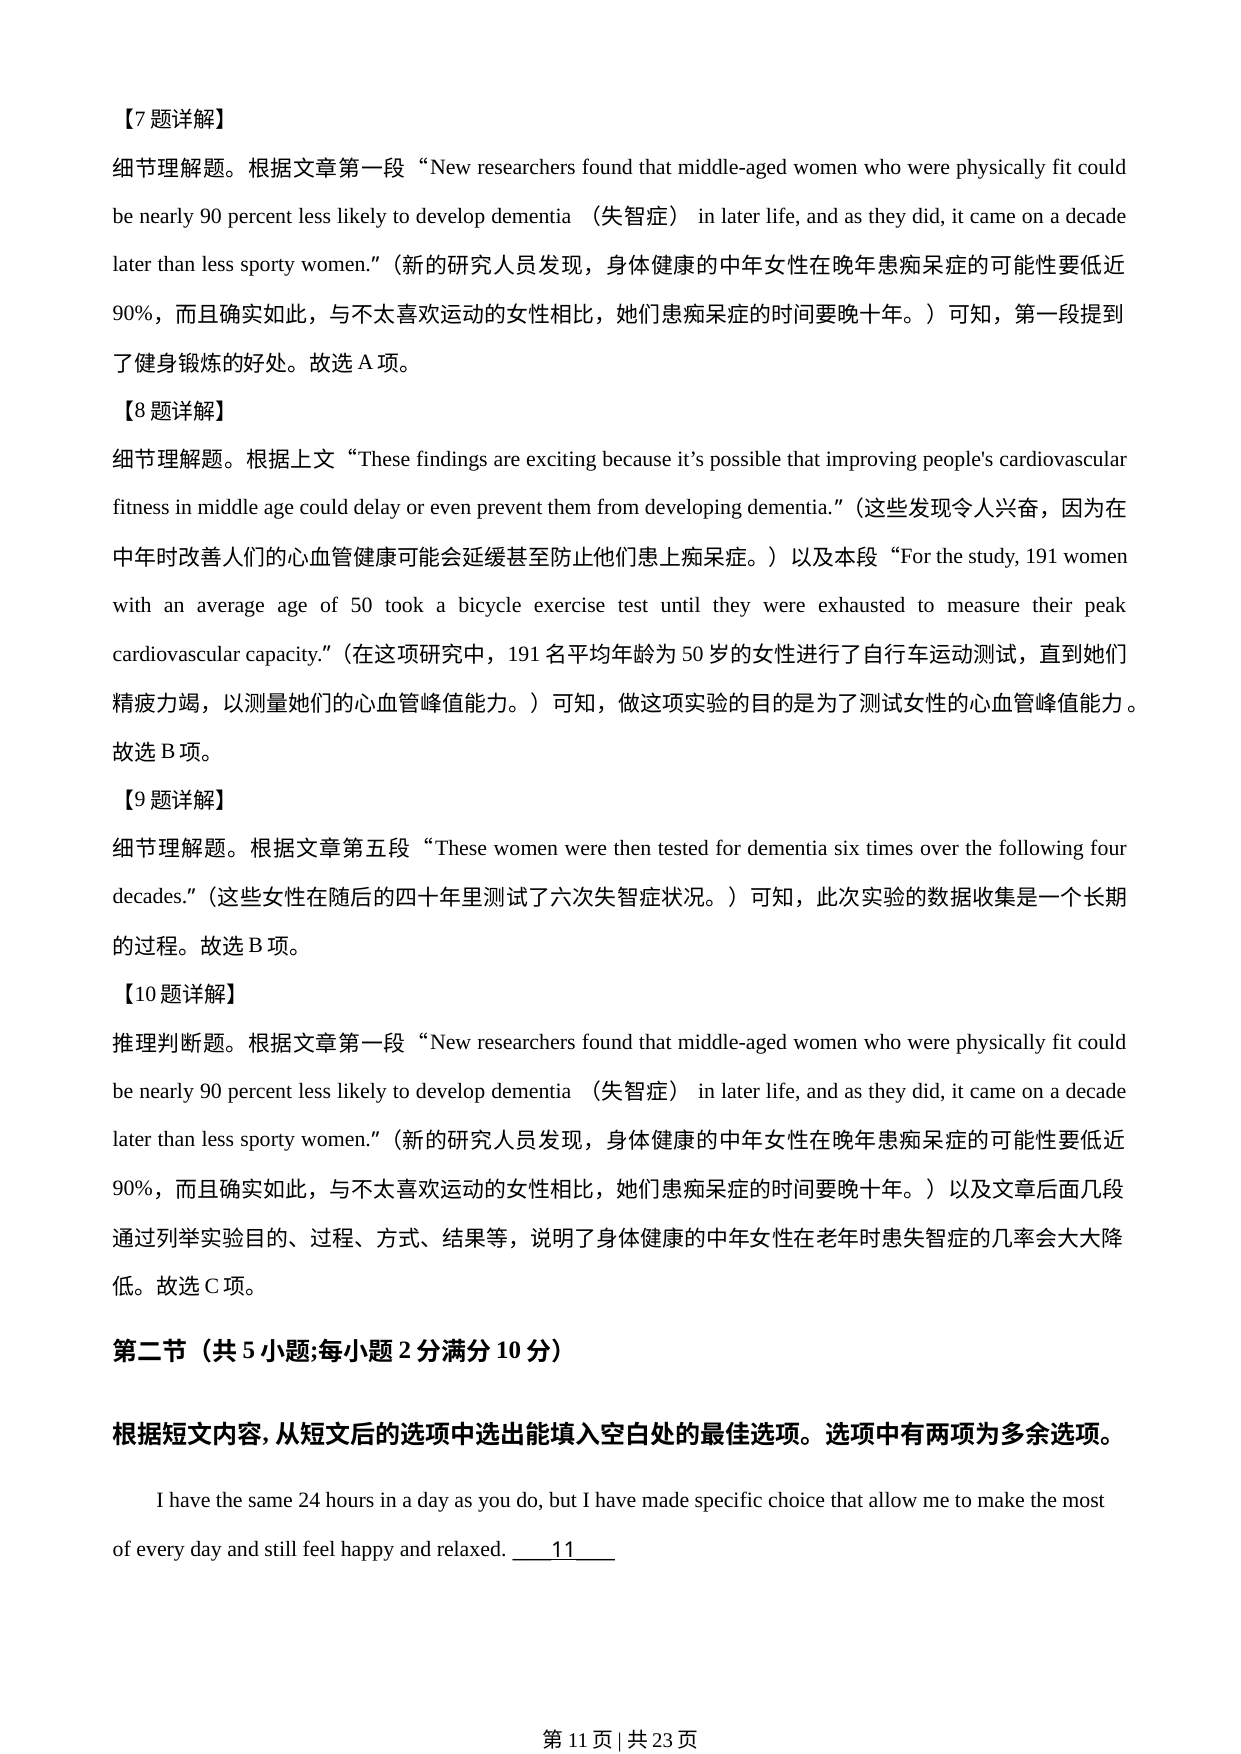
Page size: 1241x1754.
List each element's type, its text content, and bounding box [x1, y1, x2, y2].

text 细节理解题。根据文章第五段“These women were then tested for dementia six times over the following four decades.”（这些女性在随后的四十年里测试了六次失智症状况。）可知，此次实验的数据收集是一个长期的过程。故选B项。 [112, 831, 1128, 961]
text 根据短文内容, 从短文后的选项中选出能填入空白处的最佳选项。选项中有两项为多余选项。 [112, 1400, 1128, 1465]
text 第二节（共5小题;每小题2分满分10分） [112, 1317, 1128, 1382]
text 【9题详解】 [112, 783, 1128, 815]
text 【8题详解】 [112, 393, 1128, 426]
text 细节理解题。根据上文“These findings are exciting because it’s possible that improving people's cardiovascular fitness in middle age could delay or even prevent them from developing dementia.”（这些发现令人兴奋，因为在中年时改善人们的心血管健康可能会延缓甚至防止他们患上痴呆症。）以及本段“For the study, 191 women with an average age of 50 took a bicycle exercise test until they were exhausted to measure their peak cardiovascular capacity.”（在这项研究中，191名平均年龄为50岁的女性进行了自行车运动测试，直到她们精疲力竭，以测量她们的心血管峰值能力。）可知，做这项实验的目的是为了测试女性的心血管峰值能力。故选B项。 [112, 442, 1128, 767]
text 【7题详解】 [112, 102, 1128, 134]
text 细节理解题。根据文章第一段“New researchers found that middle-aged women who were physically fit could be nearly 90 percent less likely to develop dementia （失智症） in later life, and as they did, it came on a decade later than less sporty women.”（新的研究人员发现，身体健康的中年女性在晚年患痴呆症的可能性要低近90%，而且确实如此，与不太喜欢运动的女性相比，她们患痴呆症的时间要晚十年。）可知，第一段提到了健身锻炼的好处。故选A项。 [112, 150, 1128, 378]
text I have the same 24 hours in a day as you do, but I have made specific choice that allow me to make the most of every day and still feel happy and relaxed. ____11____ [112, 1483, 1128, 1565]
text 推理判断题。根据文章第一段“New researchers found that middle-aged women who were physically fit could be nearly 90 percent less likely to develop dementia （失智症） in later life, and as they did, it came on a decade later than less sporty women.”（新的研究人员发现，身体健康的中年女性在晚年患痴呆症的可能性要低近90%，而且确实如此，与不太喜欢运动的女性相比，她们患痴呆症的时间要晚十年。）以及文章后面几段通过列举实验目的、过程、方式、结果等，说明了身体健康的中年女性在老年时患失智症的几率会大大降低。故选C项。 [112, 1025, 1128, 1301]
text 【10题详解】 [112, 977, 1128, 1009]
